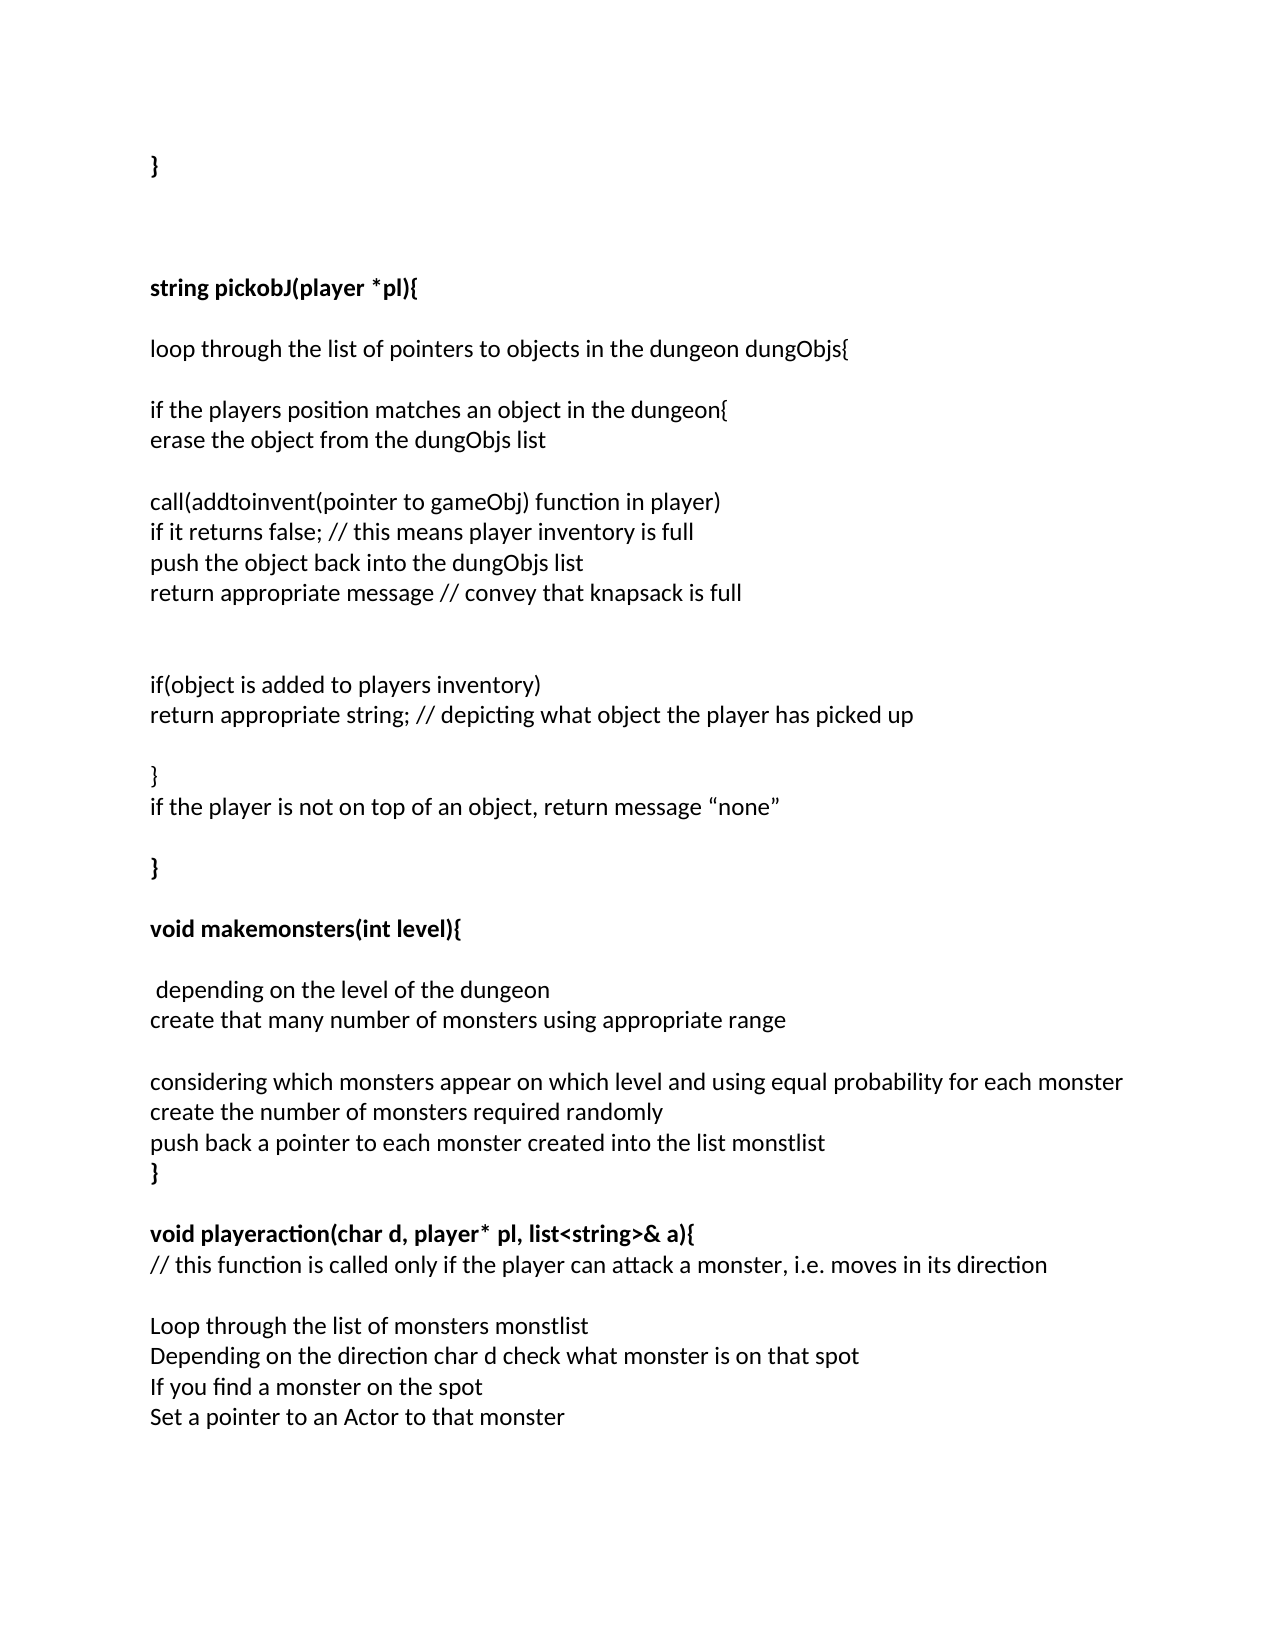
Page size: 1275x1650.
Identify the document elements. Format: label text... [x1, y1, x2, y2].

text } [150, 150, 1125, 181]
text if(object is added to players inventory) [150, 669, 1125, 699]
text string pickobJ(player *pl){ [150, 272, 1125, 303]
text loop through the list of pointers to objects in the dungeon dungObjs{ [150, 333, 1125, 364]
text call(addtoinvent(pointer to gameObj) function in player) [150, 486, 1125, 516]
text Loop through the list of monsters monstlist [150, 1310, 1125, 1340]
text erase the object from the dungObjs list [150, 425, 1125, 455]
text // this function is called only if the player can attack a monster, i.e. moves in its direction [150, 1249, 1125, 1279]
text } [150, 760, 1125, 791]
text if it returns false; // this means player inventory is full [150, 516, 1125, 547]
text } [150, 852, 1125, 882]
text Set a pointer to an Actor to that monster [150, 1401, 1125, 1432]
text Depending on the direction char d check what monster is on that spot [150, 1340, 1125, 1371]
text considering which monsters appear on which level and using equal probability for each monster [150, 1066, 1125, 1096]
text } [150, 1157, 1125, 1188]
text if the players position matches an object in the dungeon{ [150, 394, 1125, 425]
text if the player is not on top of an object, return message “none” [150, 791, 1125, 821]
text If you find a monster on the spot [150, 1371, 1125, 1401]
text void makemonsters(int level){ [150, 913, 1125, 943]
text void playeraction(char d, player* pl, list<string>& a){ [150, 1218, 1125, 1249]
text push the object back into the dungObjs list [150, 547, 1125, 577]
text create that many number of monsters using appropriate range [150, 1004, 1125, 1035]
text depending on the level of the dungeon [150, 974, 1125, 1004]
text push back a pointer to each monster created into the list monstlist [150, 1127, 1125, 1157]
text create the number of monsters required randomly [150, 1096, 1125, 1127]
text return appropriate message // convey that knapsack is full [150, 577, 1125, 608]
text return appropriate string; // depicting what object the player has picked up [150, 699, 1125, 730]
